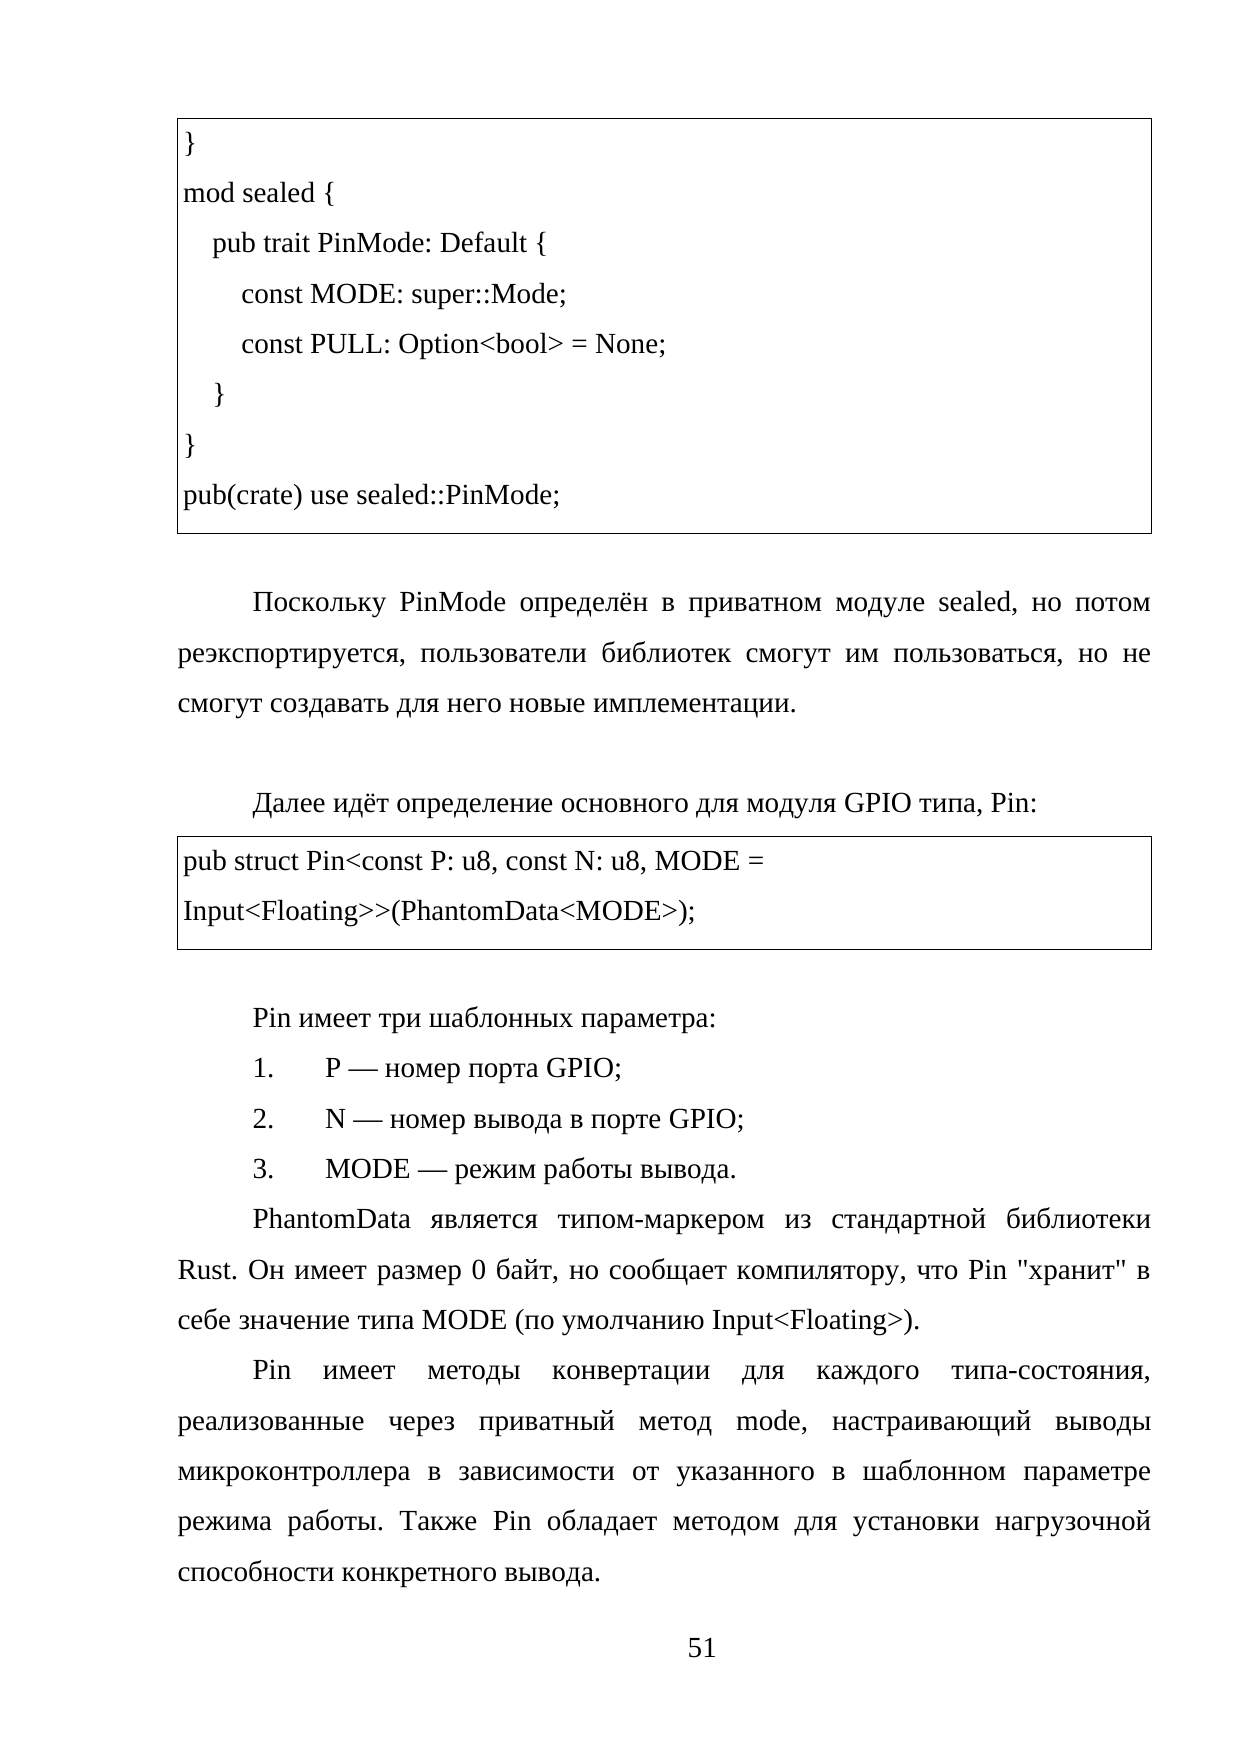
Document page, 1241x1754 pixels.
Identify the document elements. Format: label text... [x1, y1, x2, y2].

table_header pub struct Pin<const P: u8, const N: u8, MODE = Input<Floating>>(PhantomData<MODE>); [178, 837, 1151, 949]
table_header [178, 119, 1151, 533]
text 1. P — номер порта GPIO; [177, 1051, 1152, 1084]
text Pin имеет три шаблонных параметра: [177, 1000, 1152, 1034]
text Поскольку PinMode определён в приватном модуле sealed, но потом реэкспортируется, пользователи библиотек смогут им пользоваться, но не смогут создавать для него новые имплементации. [177, 584, 1152, 718]
text 2. N — номер вывода в порте GPIO; [177, 1101, 1152, 1134]
text PhantomData является типом-маркером из стандартной библиотеки Rust. Он имеет размер 0 байт, но сообщает компилятору, что Pin "хранит" в себе значение типа MODE (по умолчанию Input<Floating>). [177, 1202, 1152, 1336]
text Pin имеет методы конвертации для каждого типа-состояния, реализованные через приватный метод mode, настраивающий выводы микроконтроллера в зависимости от указанного в шаблонном параметре режима работы. Также Pin обладает методом для установки нагрузочной способности конкретного вывода. [177, 1352, 1152, 1587]
text 3. MODE — режим работы вывода. [177, 1151, 1152, 1185]
text Далее идёт определение основного для модуля GPIO типа, Pin: [177, 786, 1152, 819]
